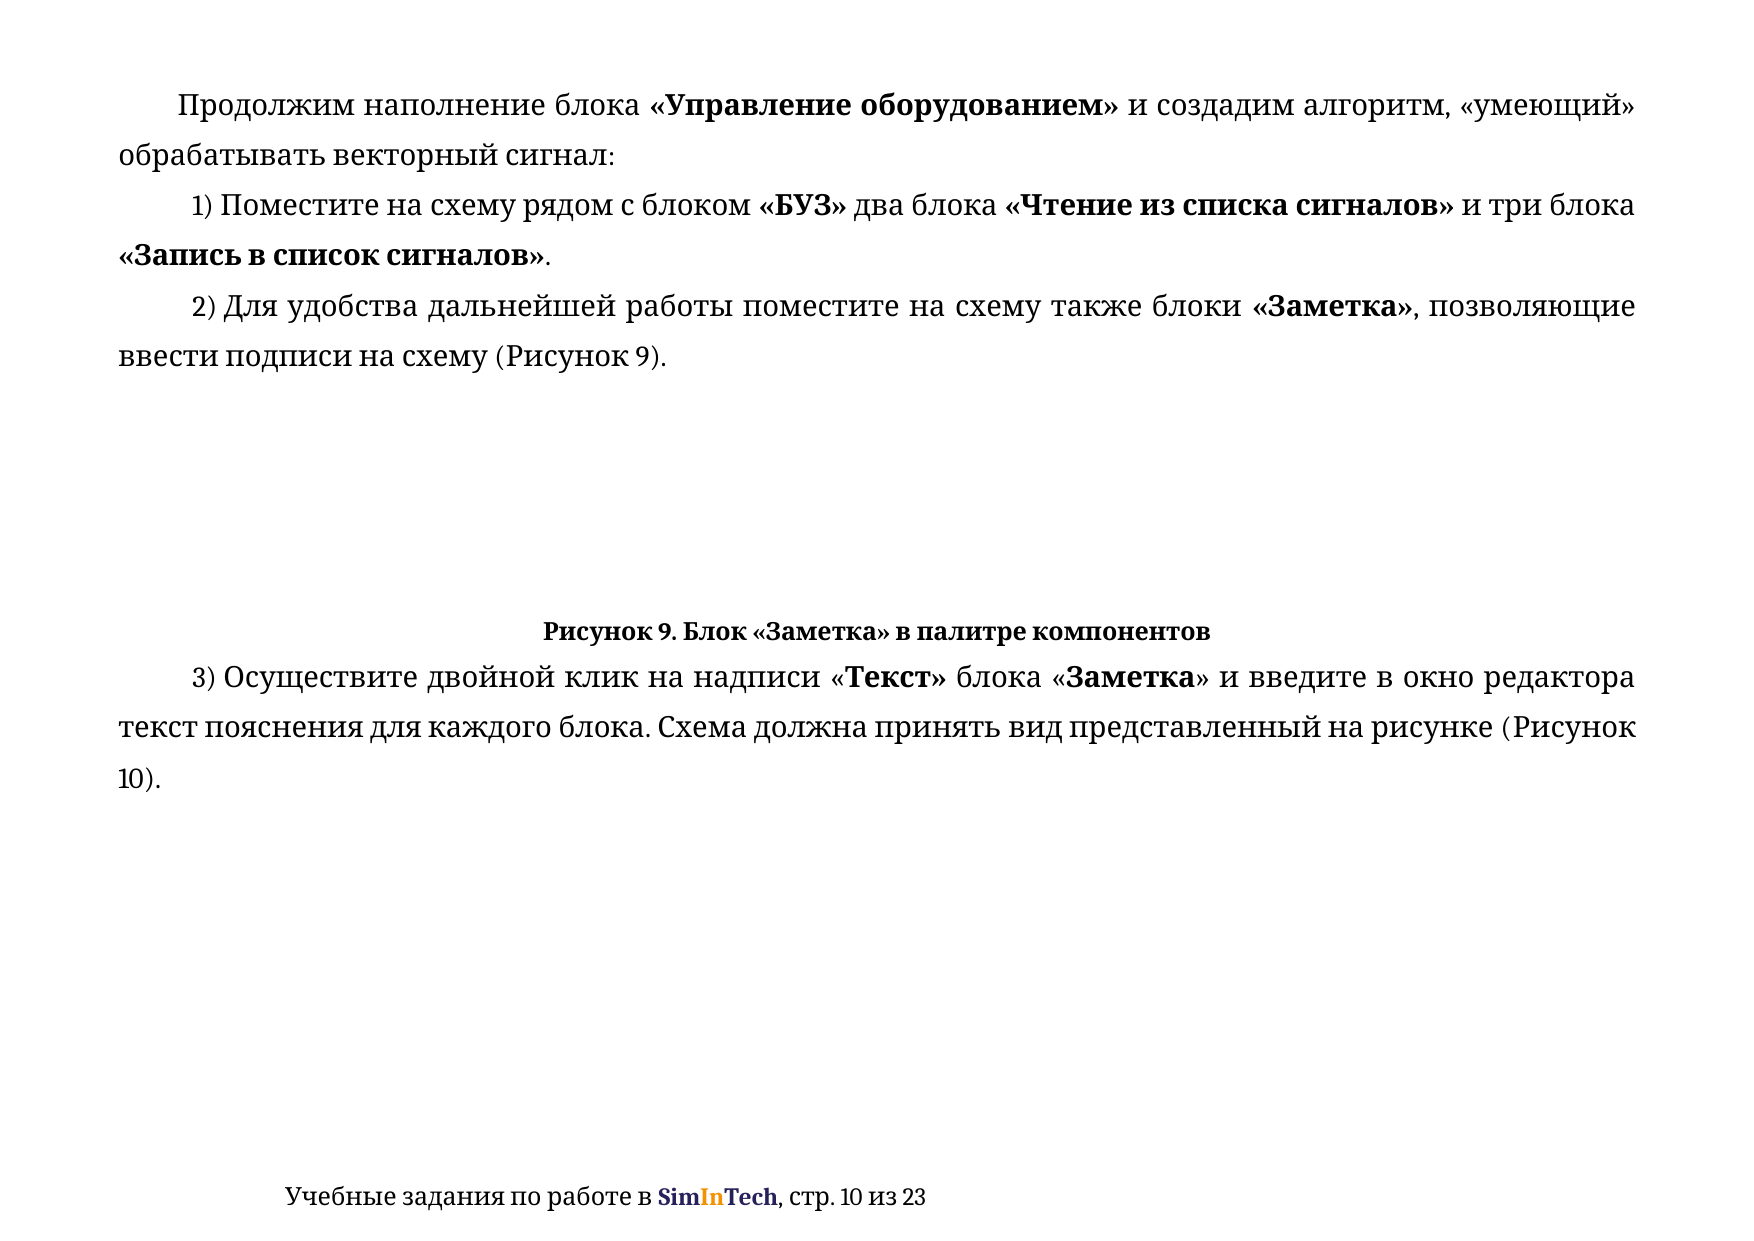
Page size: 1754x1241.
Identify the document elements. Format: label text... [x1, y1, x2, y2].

text Продолжим наполнение блока «Управление оборудованием» и создадим алгоритм, «умеющий» обрабатывать векторный сигнал: [118, 89, 1636, 172]
list Поместите на схему рядом с блоком «БУЗ» два блока «Чтение из списка сигналов» и три блока «Запись в список сигналов». [118, 189, 1636, 273]
